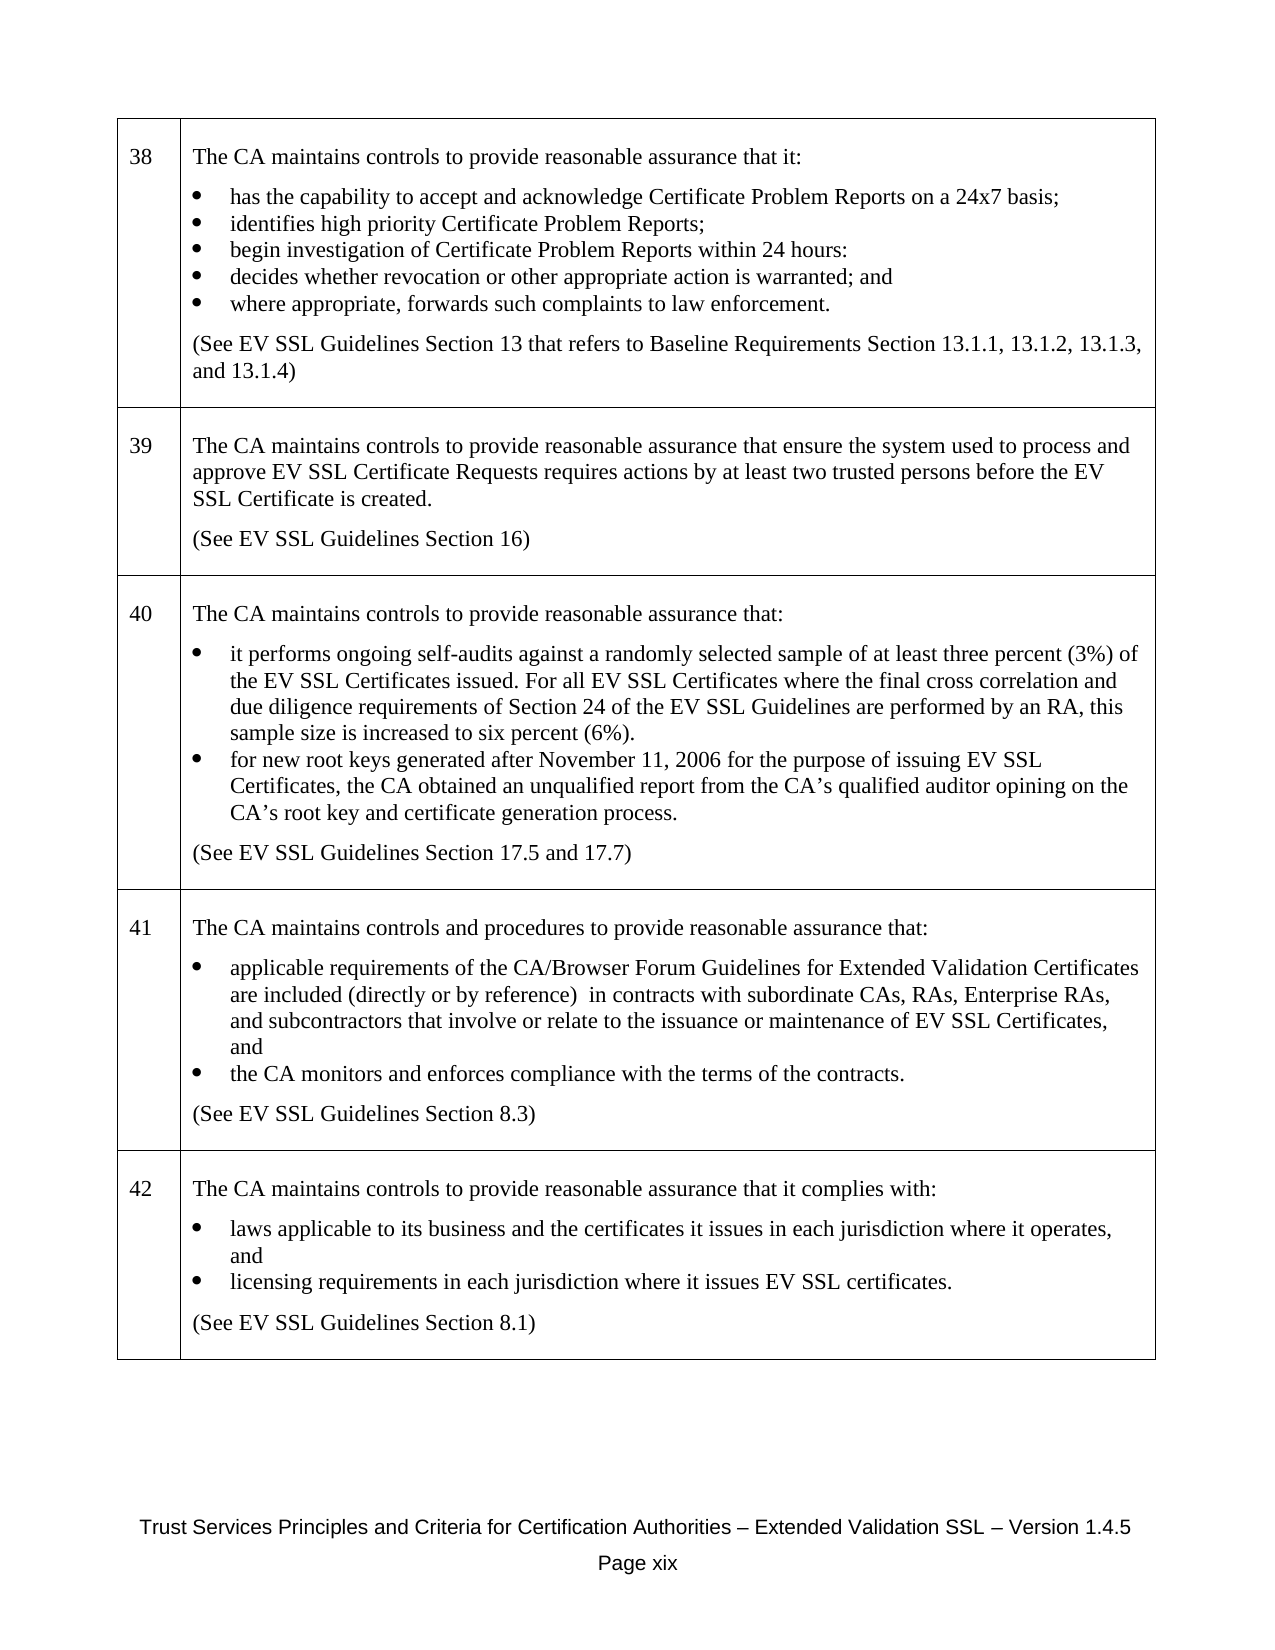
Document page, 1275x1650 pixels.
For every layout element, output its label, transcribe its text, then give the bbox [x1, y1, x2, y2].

table_cell The CA maintains controls and procedures to provide reasonable assurance that: applicable requirements of the CA/Browser Forum Guidelines for Extended Validation Certificates are included (directly or by reference) in contracts with subordinate CAs, RAs, Enterprise RAs, and subcontractors that involve or relate to the issuance or maintenance of EV SSL Certificates, and the CA monitors and enforces compliance with the terms of the contracts. (See EV SSL Guidelines Section 8.3) [181, 890, 1155, 1150]
table_cell The CA maintains controls to provide reasonable assurance that it complies with: laws applicable to its business and the certificates it issues in each jurisdiction where it operates, and licensing requirements in each jurisdiction where it issues EV SSL certificates. (See EV SSL Guidelines Section 8.1) [181, 1151, 1155, 1359]
table_cell 38 [118, 119, 180, 407]
table_cell 41 [118, 890, 180, 1150]
table_cell The CA maintains controls to provide reasonable assurance that it: has the capability to accept and acknowledge Certificate Problem Reports on a 24x7 basis; identifies high priority Certificate Problem Reports; begin investigation of Certificate Problem Reports within 24 hours: decides whether revocation or other appropriate action is warranted; and where appropriate, forwards such complaints to law enforcement. (See EV SSL Guidelines Section 13 that refers to Baseline Requirements Section 13.1.1, 13.1.2, 13.1.3, and 13.1.4) [181, 119, 1155, 407]
table_cell The CA maintains controls to provide reasonable assurance that: it performs ongoing self-audits against a randomly selected sample of at least three percent (3%) of the EV SSL Certificates issued. For all EV SSL Certificates where the final cross correlation and due diligence requirements of Section 24 of the EV SSL Guidelines are performed by an RA, this sample size is increased to six percent (6%). for new root keys generated after November 11, 2006 for the purpose of issuing EV SSL Certificates, the CA obtained an unqualified report from the CA’s qualified auditor opining on the CA’s root key and certificate generation process. (See EV SSL Guidelines Section 17.5 and 17.7) [181, 576, 1155, 889]
table_cell 40 [118, 576, 180, 889]
table_cell The CA maintains controls to provide reasonable assurance that ensure the system used to process and approve EV SSL Certificate Requests requires actions by at least two trusted persons before the EV SSL Certificate is created. (See EV SSL Guidelines Section 16) [181, 408, 1155, 575]
table_cell 42 [118, 1151, 180, 1359]
table_cell 39 [118, 408, 180, 575]
